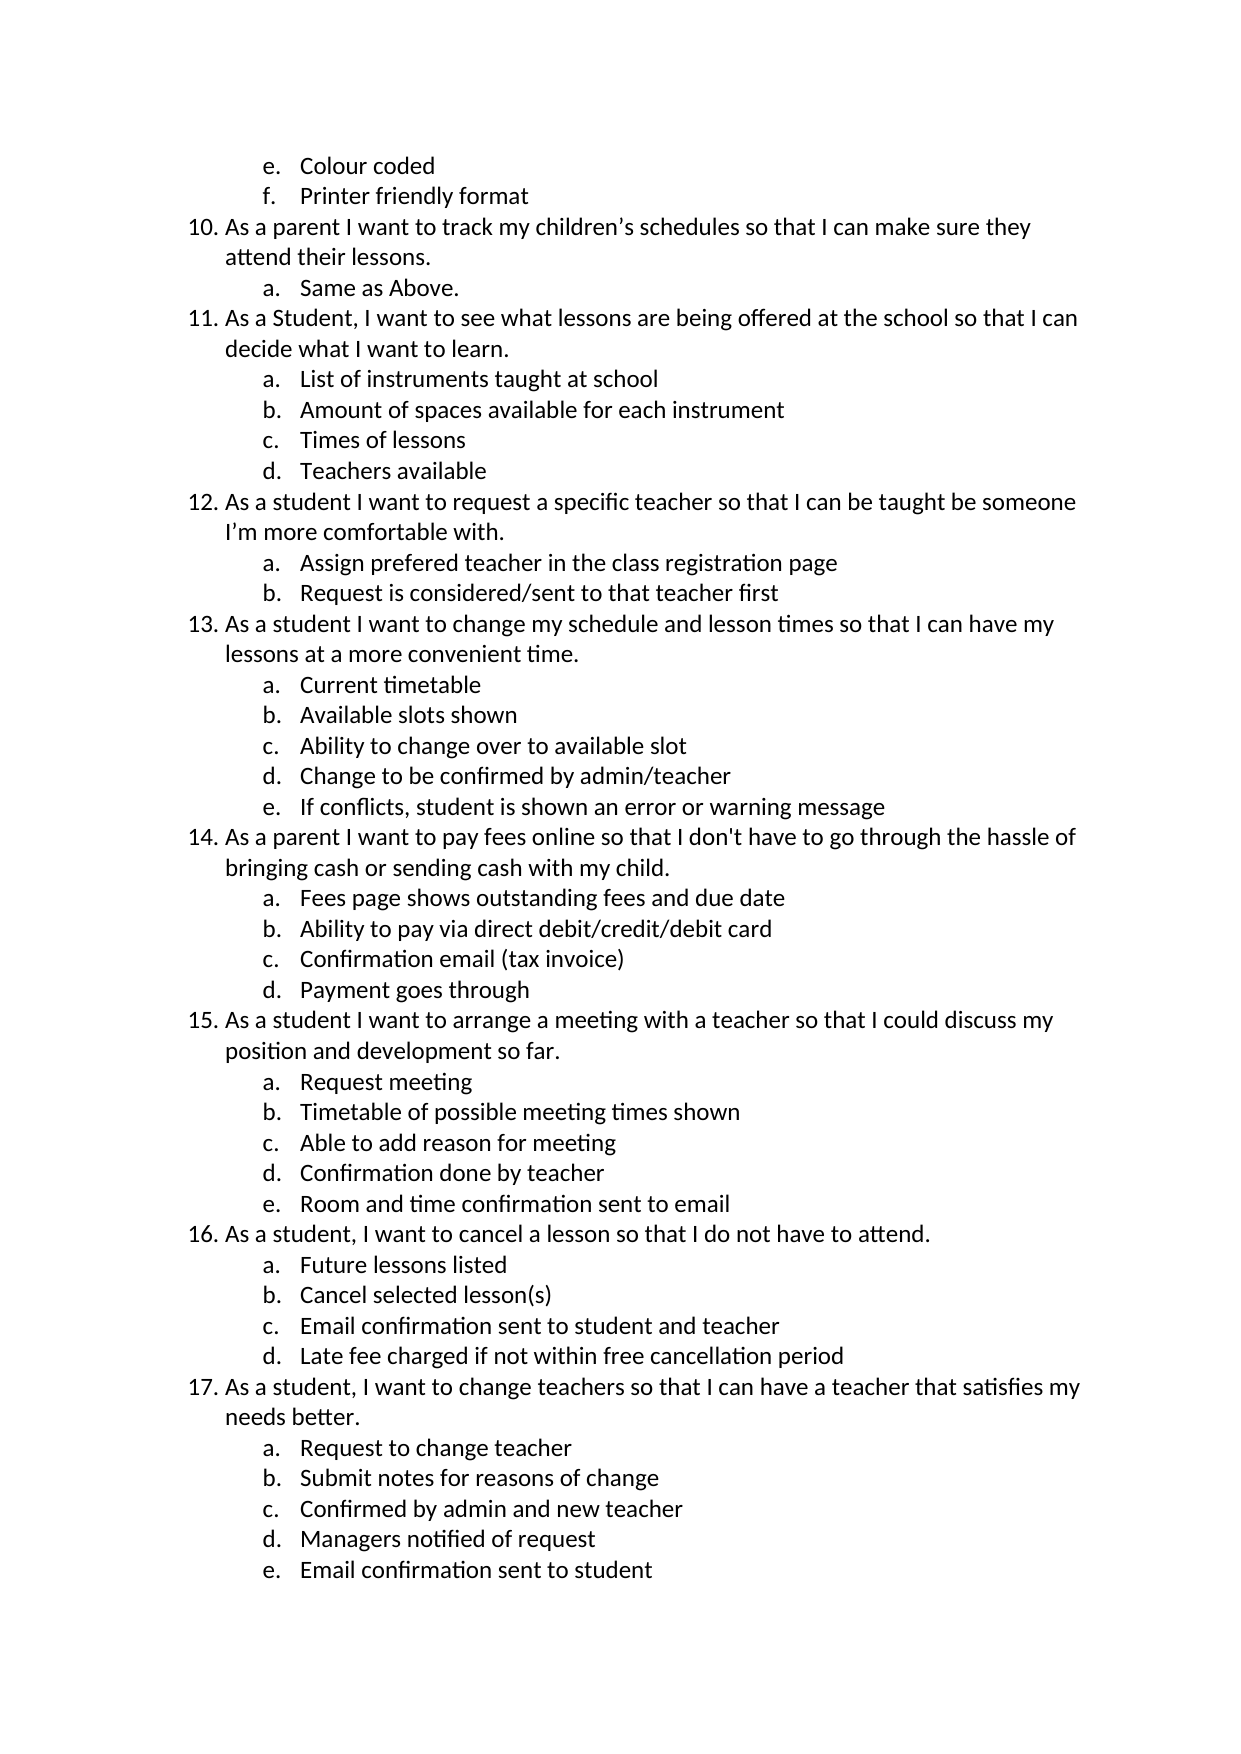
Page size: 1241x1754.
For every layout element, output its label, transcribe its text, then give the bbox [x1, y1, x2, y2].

list Teachers available [262, 455, 1090, 486]
list Same as Above. [262, 272, 1090, 303]
list Late fee charged if not within free cancellation period [262, 1340, 1090, 1371]
list Available slots shown [262, 699, 1090, 730]
list As a student, I want to change teachers so that I can have a teacher that satisfies my needs better. [187, 1371, 1090, 1432]
list As a student I want to arrange a meeting with a teacher so that I could discuss my position and development so far. [187, 1004, 1090, 1066]
list Timetable of possible meeting times shown [262, 1096, 1090, 1127]
list As a parent I want to track my children’s schedules so that I can make sure they attend their lessons. [187, 211, 1090, 272]
list Fees page shows outstanding fees and due date [262, 882, 1090, 913]
list If conflicts, student is shown an error or warning message [262, 791, 1090, 821]
list Colour coded [262, 150, 1090, 181]
list Confirmed by admin and new teacher [262, 1493, 1090, 1523]
list Amount of spaces available for each instrument [262, 394, 1090, 425]
list Confirmation email (tax invoice) [262, 943, 1090, 974]
list Times of lessons [262, 425, 1090, 455]
list Future lessons listed [262, 1249, 1090, 1279]
list Request to change teacher [262, 1432, 1090, 1462]
list Change to be confirmed by admin/teacher [262, 760, 1090, 791]
list As a Student, I want to see what lessons are being offered at the school so that I can decide what I want to learn. [187, 303, 1090, 364]
list Email confirmation sent to student and teacher [262, 1310, 1090, 1340]
list Ability to change over to available slot [262, 730, 1090, 760]
list Email confirmation sent to student [262, 1554, 1090, 1584]
list Assign prefered teacher in the class registration page [262, 547, 1090, 577]
list Payment goes through [262, 974, 1090, 1004]
list Printer friendly format [262, 181, 1090, 211]
list Ability to pay via direct debit/credit/debit card [262, 913, 1090, 943]
list As a parent I want to pay fees online so that I don't have to go through the hassle of bringing cash or sending cash with my child. [187, 821, 1090, 882]
list As a student I want to change my schedule and lesson times so that I can have my lessons at a more convenient time. [187, 608, 1090, 669]
list As a student I want to request a specific teacher so that I can be taught be someone I’m more comfortable with. [187, 486, 1090, 547]
list Request meeting [262, 1066, 1090, 1096]
list Submit notes for reasons of change [262, 1462, 1090, 1493]
list Managers notified of request [262, 1523, 1090, 1554]
list Current timetable [262, 669, 1090, 699]
list Able to add reason for meeting [262, 1127, 1090, 1157]
list As a student, I want to cancel a lesson so that I do not have to attend. [187, 1218, 1090, 1249]
list Room and time confirmation sent to email [262, 1188, 1090, 1218]
list Confirmation done by teacher [262, 1157, 1090, 1188]
list List of instruments taught at school [262, 364, 1090, 394]
list Request is considered/sent to that teacher first [262, 577, 1090, 608]
list Cancel selected lesson(s) [262, 1279, 1090, 1310]
